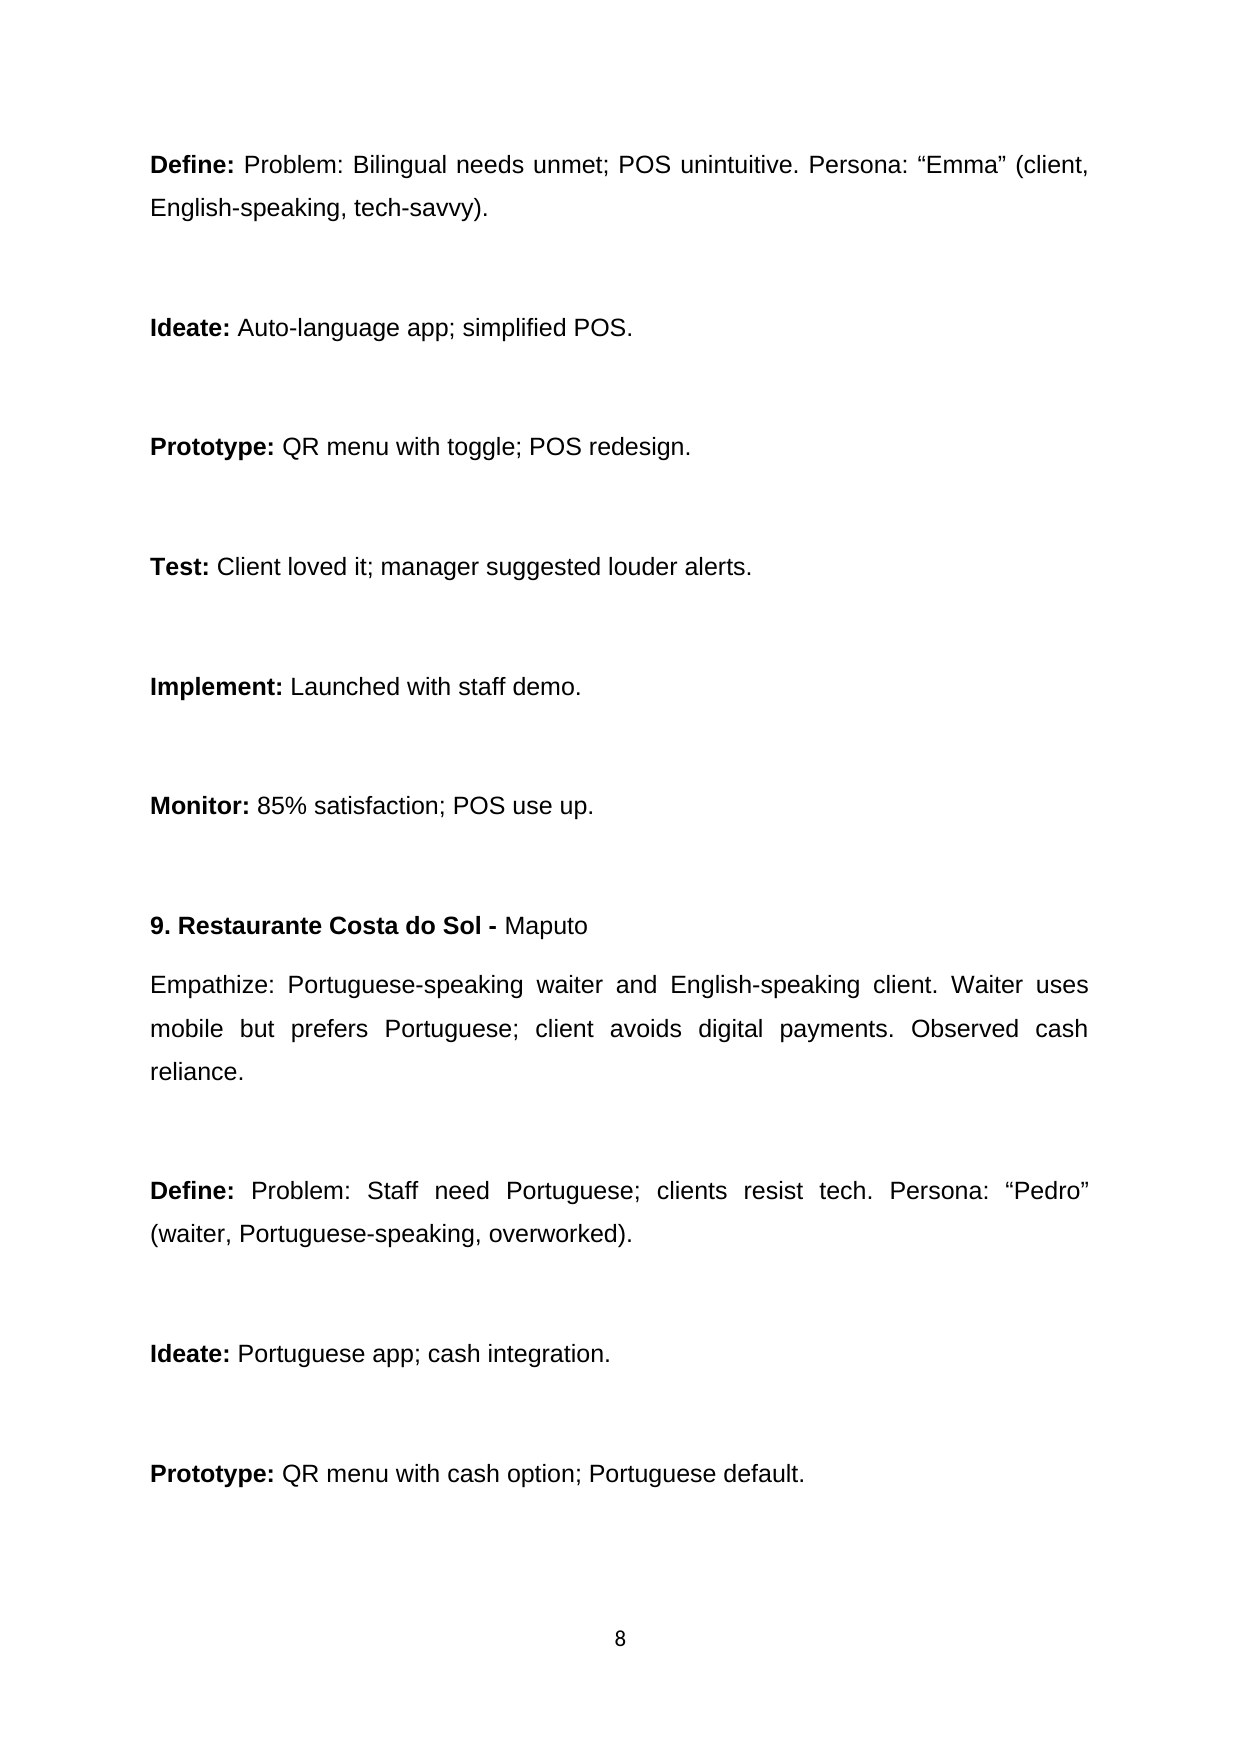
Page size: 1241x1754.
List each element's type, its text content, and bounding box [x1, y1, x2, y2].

text 9. Restaurante Costa do Sol - Maputo [150, 911, 1090, 939]
text Define: Problem: Staff need Portuguese; clients resist tech. Persona: “Pedro” (waiter, Portuguese-speaking, overworked). [150, 1176, 1090, 1248]
text Ideate: Portuguese app; cash integration. [150, 1339, 1090, 1368]
text Empathize: Portuguese-speaking waiter and English-speaking client. Waiter uses mobile but prefers Portuguese; client avoids digital payments. Observed cash reliance. [150, 970, 1090, 1085]
text Ideate: Auto-language app; simplified POS. [150, 313, 1090, 341]
text Prototype: QR menu with cash option; Portuguese default. [150, 1458, 1090, 1487]
text Test: Client loved it; manager suggested louder alerts. [150, 552, 1090, 581]
text Prototype: QR menu with toggle; POS redesign. [150, 432, 1090, 461]
text Monitor: 85% satisfaction; POS use up. [150, 791, 1090, 820]
text Define: Problem: Bilingual needs unmet; POS unintuitive. Persona: “Emma” (client, English-speaking, tech-savvy). [150, 150, 1090, 222]
text Implement: Launched with staff demo. [150, 671, 1090, 700]
